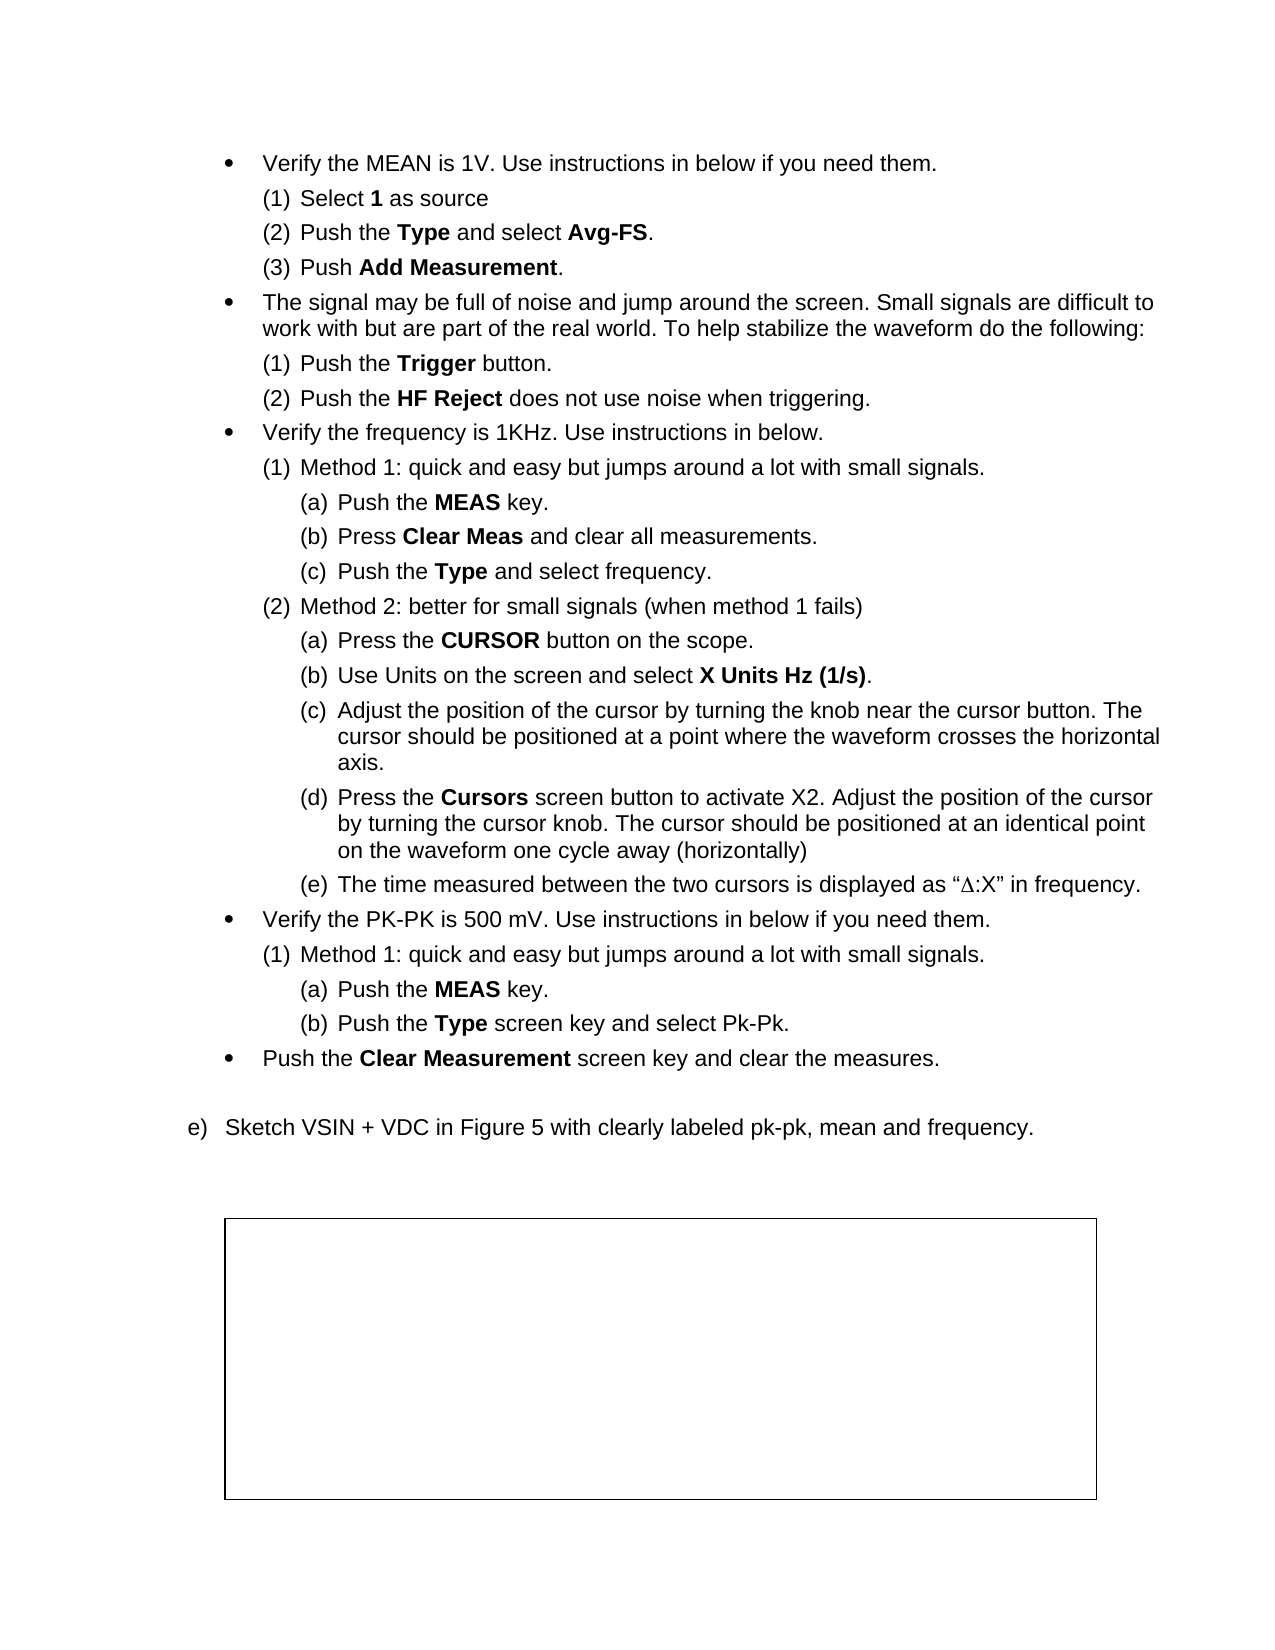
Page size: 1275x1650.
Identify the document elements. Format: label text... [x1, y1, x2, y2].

list Sketch VSIN + VDC in Figure 5 with clearly labeled pk-pk, mean and frequency. [187, 1114, 1162, 1141]
list Push the Trigger button. [262, 350, 1162, 376]
list Push the Clear Measurement screen key and clear the measures. [225, 1045, 1162, 1071]
list Verify the MEAN is 1V. Use instructions in below if you need them. [225, 150, 1162, 176]
list Push the Type and select Avg-FS. [262, 219, 1162, 246]
list Press the Cursors screen button to activate X2. Adjust the position of the cursor by turning the cursor knob. The cursor should be positioned at an identical point on the waveform one cycle away (horizontally) [300, 784, 1162, 863]
list Verify the PK-PK is 500 mV. Use instructions in below if you need them. [225, 906, 1162, 932]
list Adjust the position of the cursor by turning the knob near the cursor button. The cursor should be positioned at a point where the waveform crosses the horizontal axis. [300, 697, 1162, 776]
list Use Units on the screen and select X Units Hz (1/s). [300, 662, 1162, 688]
list Method 1: quick and easy but jumps around a lot with small signals. [262, 454, 1162, 480]
list Push the MEAS key. [300, 976, 1162, 1002]
list Method 2: better for small signals (when method 1 fails) [262, 593, 1162, 619]
list The signal may be full of noise and jump around the screen. Small signals are difficult to work with but are part of the real world. To help stabilize the waveform do the following: [225, 289, 1162, 341]
list Press Clear Meas and clear all measurements. [300, 523, 1162, 549]
list Verify the frequency is 1KHz. Use instructions in below. [225, 419, 1162, 446]
list The time measured between the two cursors is displayed as “:X” in frequency. [300, 871, 1162, 898]
list Select 1 as source [262, 185, 1162, 211]
list Push Add Measurement. [262, 254, 1162, 280]
table_header [226, 1219, 1096, 1499]
list Method 1: quick and easy but jumps around a lot with small signals. [262, 941, 1162, 967]
list Press the CURSOR button on the scope. [300, 627, 1162, 654]
list Push the Type and select frequency. [300, 558, 1162, 584]
list Push the MEAS key. [300, 488, 1162, 515]
list Push the HF Reject does not use noise when triggering. [262, 384, 1162, 411]
list Push the Type screen key and select Pk-Pk. [300, 1010, 1162, 1037]
